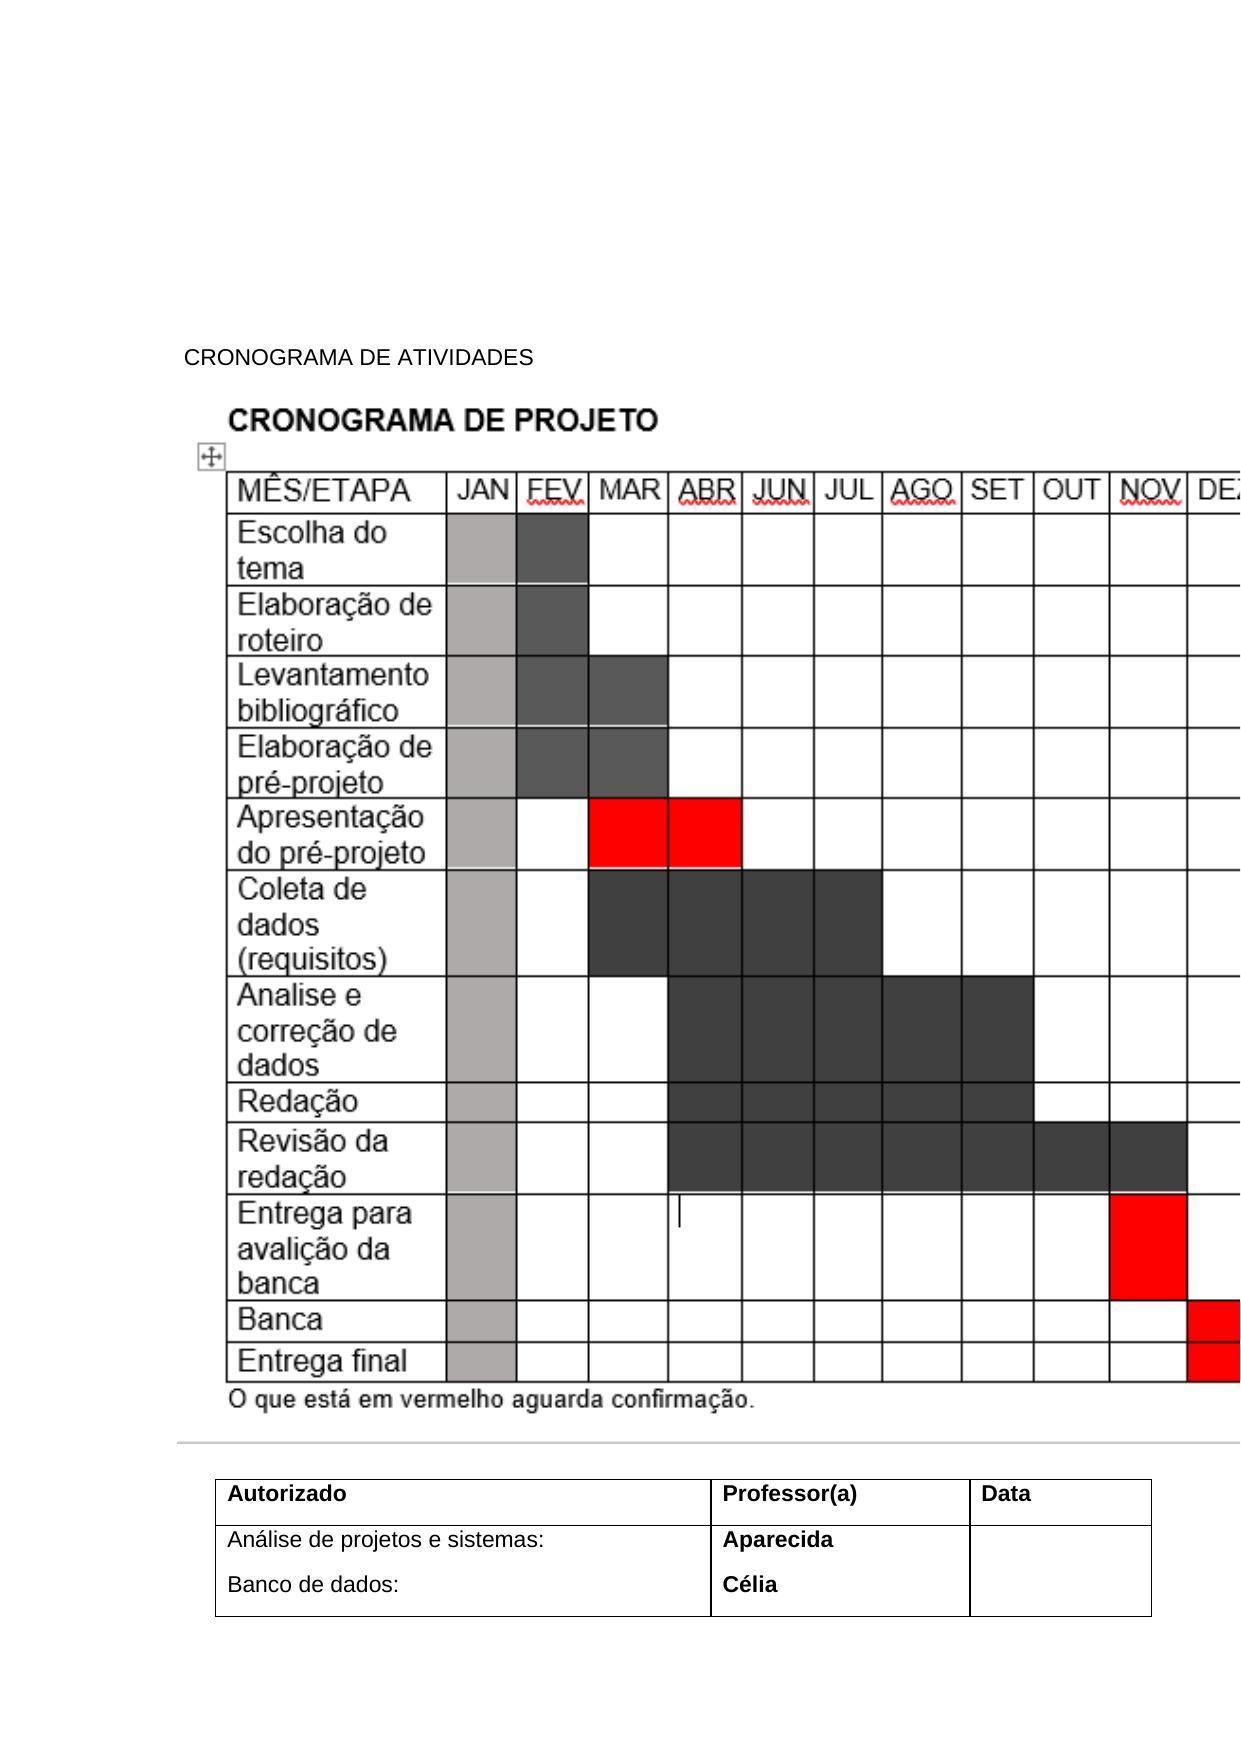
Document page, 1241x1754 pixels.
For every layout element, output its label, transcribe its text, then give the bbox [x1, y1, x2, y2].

table_header Data [971, 1480, 1151, 1525]
table_header Professor(a) [712, 1480, 969, 1525]
table_cell [971, 1526, 1151, 1616]
table_header Autorizado [216, 1480, 710, 1525]
picture [177, 388, 1241, 1444]
table_cell Análise de projetos e sistemas: Banco de dados: Web design: [216, 1526, 710, 1616]
text CRONOGRAMA DE ATIVIDADES [177, 344, 1152, 370]
table_cell Aparecida Célia Reinaldo [712, 1526, 969, 1616]
